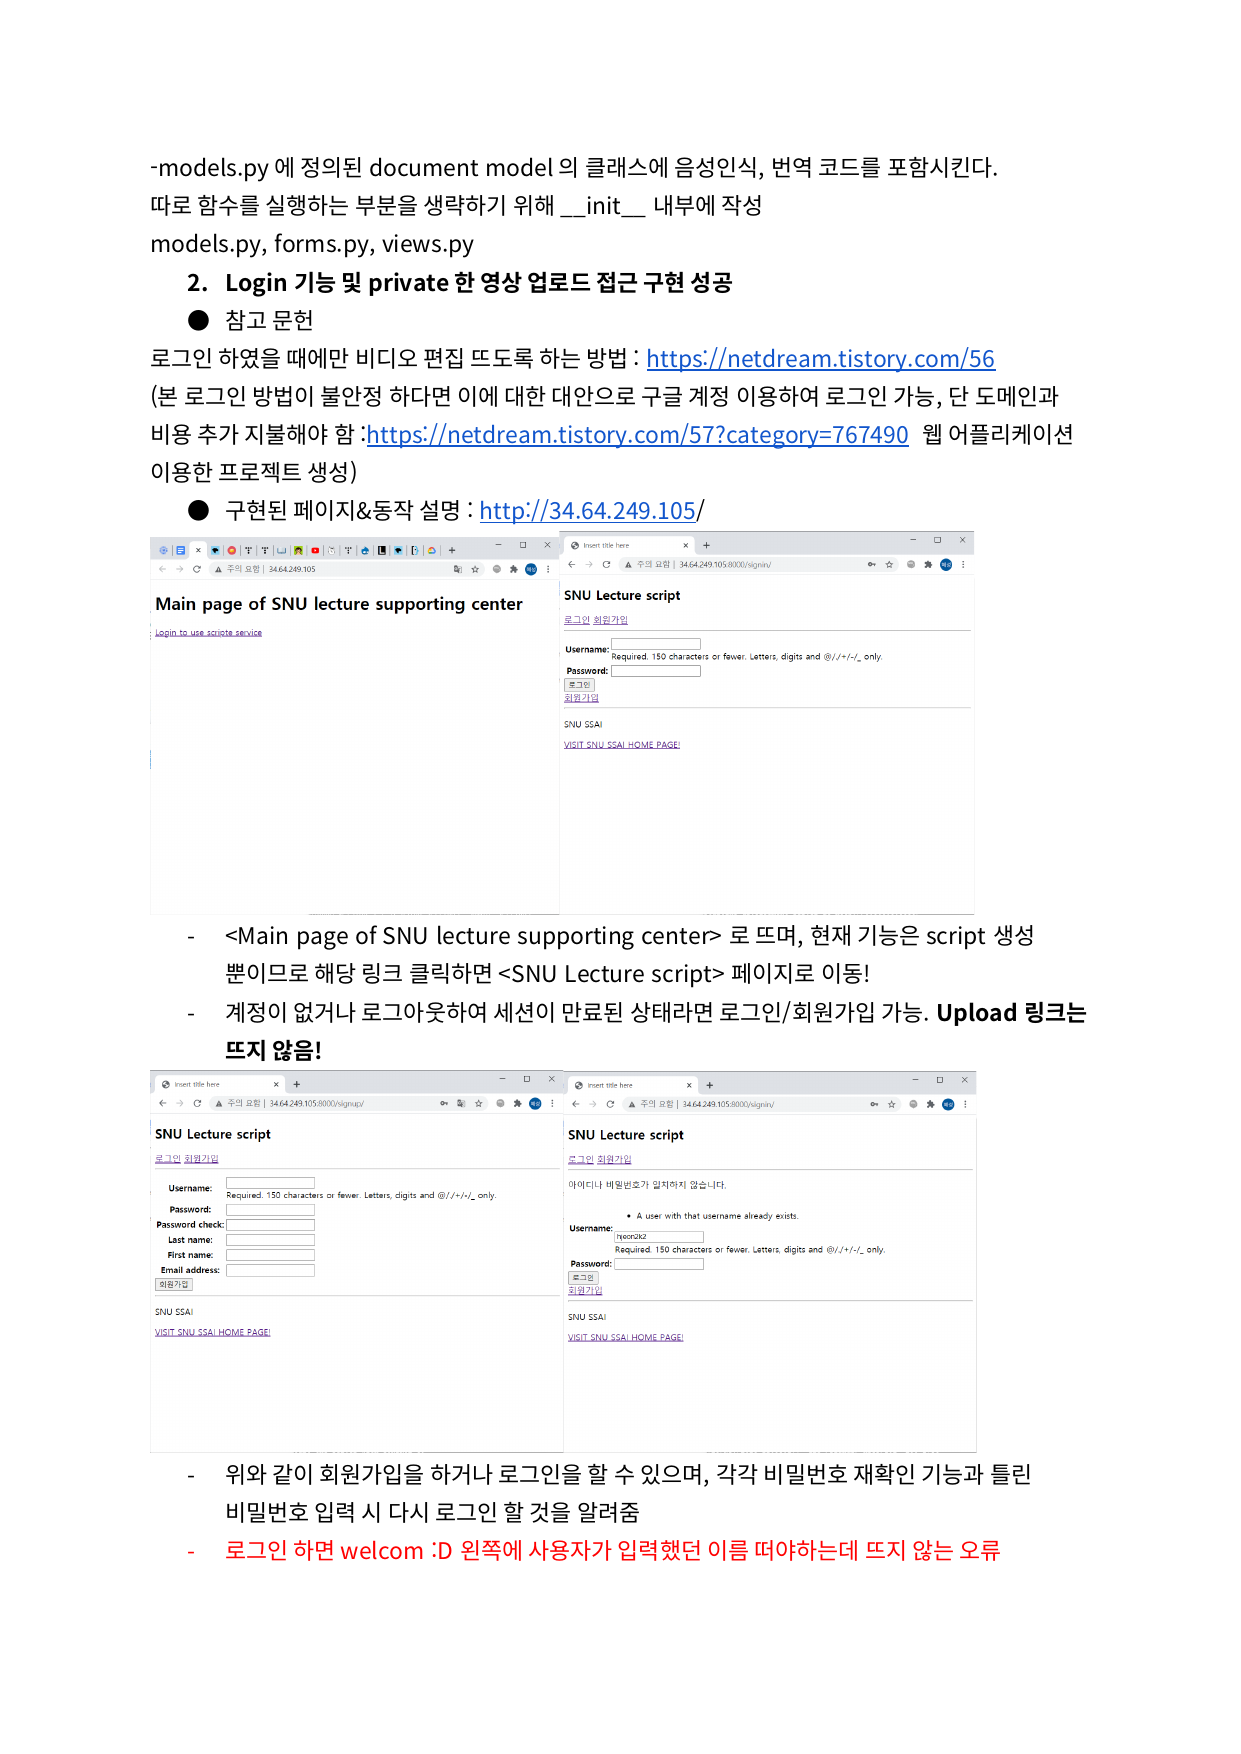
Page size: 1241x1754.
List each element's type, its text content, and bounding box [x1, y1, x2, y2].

list 참고 문헌 [187, 302, 1090, 336]
picture [150, 1070, 977, 1453]
list 계정이 없거나 로그아웃하여 세션이 만료된 상태라면 로그인/회원가입 가능. Upload 링크는 뜨지 않음! [187, 994, 1090, 1066]
list 구현된 페이지&동작 설명 : http://34.64.249.105/ [187, 493, 1090, 526]
list 로그인 하면 welcom :D 왼쪽에 사용자가 입력했던 이름 떠야하는데 뜨지 않는 오류 [187, 1533, 1090, 1566]
picture [150, 531, 975, 915]
list 위와 같이 회원가입을 하거나 로그인을 할 수 있으며, 각각 비밀번호 재확인 기능과 틀린 비밀번호 입력 시 다시 로그인 할 것을 알려줌 [187, 1457, 1090, 1528]
list <Main page of SNU lecture supporting center> 로 뜨며, 현재 기능은 script 생성 뿐이므로 해당 링크 클릭하면 <SNU Lecture script> 페이지로 이동! [187, 918, 1090, 989]
text (본 로그인 방법이 불안정 하다면 이에 대한 대안으로 구글 계정 이용하여 로그인 가능, 단 도메인과 비용 추가 지불해야 함 :https://netdream.tistory.com/57?category=767490 웹 어플리케이션 이용한 프로젝트 생성) [150, 379, 1090, 488]
text models.py, forms.py, views.py [150, 226, 1090, 259]
text 로그인 하였을 때에만 비디오 편집 뜨도록 하는 방법 : https://netdream.tistory.com/56 [150, 341, 1090, 374]
text -models.py에 정의된 document model의 클래스에 음성인식, 번역 코드를 포함시킨다. [150, 150, 1090, 183]
text 따로 함수를 실행하는 부분을 생략하기 위해 __init__ 내부에 작성 [150, 188, 1090, 221]
list Login 기능 및 private한 영상 업로드 접근 구현 성공 [187, 264, 1090, 298]
